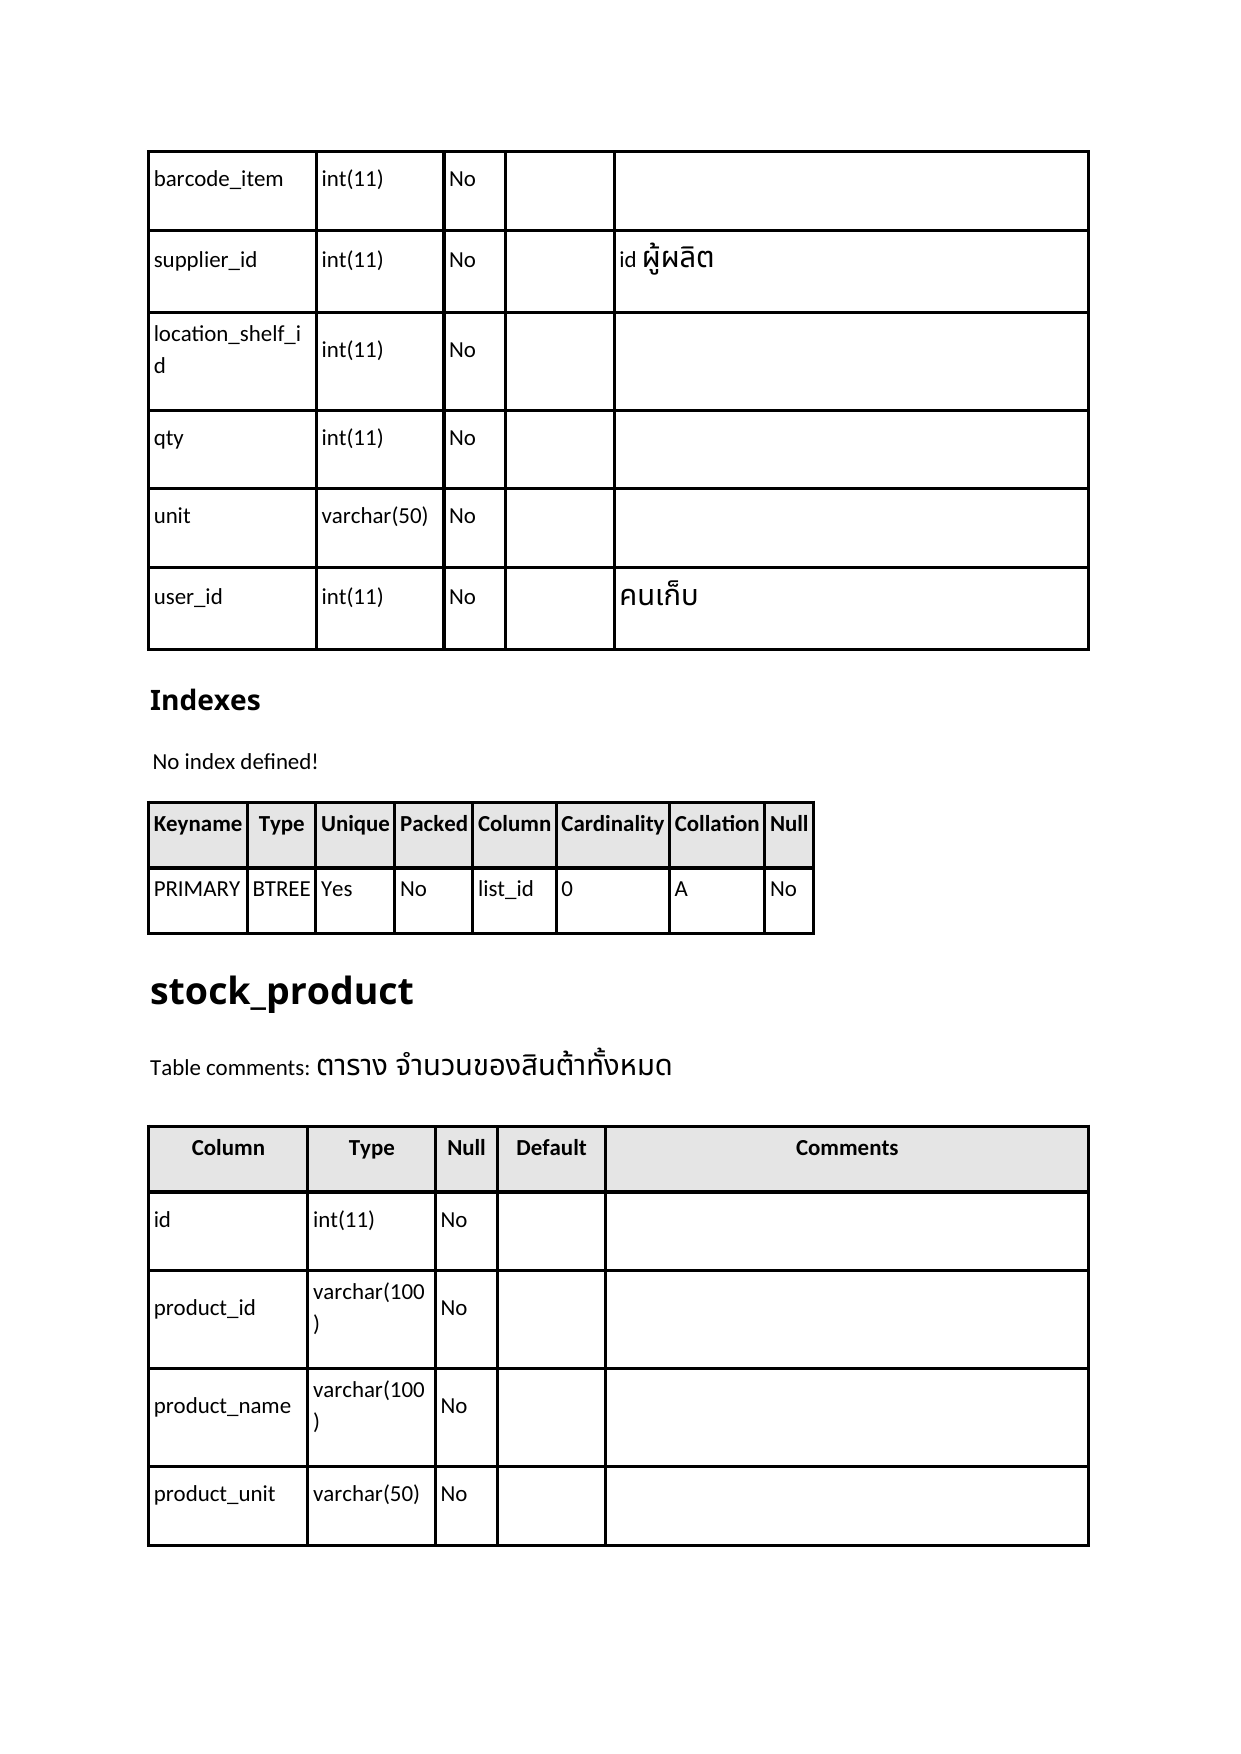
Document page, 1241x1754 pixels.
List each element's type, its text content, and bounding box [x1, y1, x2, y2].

table_cell location_shelf_id [150, 314, 315, 408]
table_header Packed [396, 804, 471, 866]
table_cell No [446, 153, 504, 229]
table_cell int(11) [309, 1194, 434, 1269]
table_cell No [446, 412, 504, 487]
table_cell คนเก็บ [616, 569, 1087, 648]
table_cell barcode_item [150, 153, 315, 229]
table_cell int(11) [318, 153, 442, 229]
table_cell product_unit [150, 1468, 306, 1544]
table_cell BTREE [249, 870, 314, 932]
table_cell varchar(50) [318, 490, 442, 566]
table_header Type [249, 804, 314, 866]
table_cell [616, 412, 1087, 487]
table_cell qty [150, 412, 315, 487]
table_cell PRIMARY [150, 870, 246, 932]
table_cell No [437, 1370, 496, 1465]
table_cell No [396, 870, 471, 932]
table_cell [616, 153, 1087, 229]
table_cell user_id [150, 569, 315, 648]
table_cell supplier_id [150, 232, 315, 311]
table_cell int(11) [318, 412, 442, 487]
text No index defined! [150, 747, 1090, 776]
table_cell [507, 412, 613, 487]
table_cell [616, 490, 1087, 566]
table_header Keyname [150, 804, 246, 866]
table_header Collation [671, 804, 763, 866]
table_cell product_id [150, 1272, 306, 1367]
table_cell [607, 1194, 1087, 1269]
table_cell int(11) [318, 569, 442, 648]
table_cell 0 [558, 870, 668, 932]
table_cell [499, 1194, 604, 1269]
table_cell id [150, 1194, 306, 1269]
table_cell No [766, 870, 812, 932]
table_cell [616, 314, 1087, 408]
table_cell No [437, 1194, 496, 1269]
table_cell [507, 232, 613, 311]
table_cell product_name [150, 1370, 306, 1465]
table_cell [607, 1272, 1087, 1367]
subtitle stock_product [150, 964, 1090, 1016]
table_cell Yes [317, 870, 393, 932]
table_cell A [671, 870, 763, 932]
table_header Column [474, 804, 555, 866]
table_header Unique [317, 804, 393, 866]
table_header Type [309, 1128, 434, 1190]
table_cell [499, 1370, 604, 1465]
table_cell [499, 1272, 604, 1367]
table_cell int(11) [318, 314, 442, 408]
table_header Comments [607, 1128, 1087, 1190]
table_header Cardinality [558, 804, 668, 866]
table_cell No [437, 1468, 496, 1544]
table_cell No [446, 232, 504, 311]
table_cell [607, 1370, 1087, 1465]
table_header Column [150, 1128, 306, 1190]
table_cell int(11) [318, 232, 442, 311]
table_cell varchar(100) [309, 1272, 434, 1367]
table_cell varchar(100) [309, 1370, 434, 1465]
table_cell varchar(50) [309, 1468, 434, 1544]
table_cell [507, 314, 613, 408]
table_cell [607, 1468, 1087, 1544]
table_cell No [437, 1272, 496, 1367]
table_cell No [446, 490, 504, 566]
table_header Default [499, 1128, 604, 1190]
table_cell unit [150, 490, 315, 566]
table_cell [499, 1468, 604, 1544]
table_cell No [446, 314, 504, 408]
subtitle Indexes [150, 680, 1090, 718]
table_cell list_id [474, 870, 555, 932]
table_cell [507, 569, 613, 648]
text Table comments: ตาราง จำนวนของสินต้าทั้งหมด [150, 1045, 1090, 1089]
table_cell id ผู้ผลิต [616, 232, 1087, 311]
table_cell No [446, 569, 504, 648]
table_cell [507, 490, 613, 566]
table_header Null [766, 804, 812, 866]
table_cell [507, 153, 613, 229]
table_header Null [437, 1128, 496, 1190]
